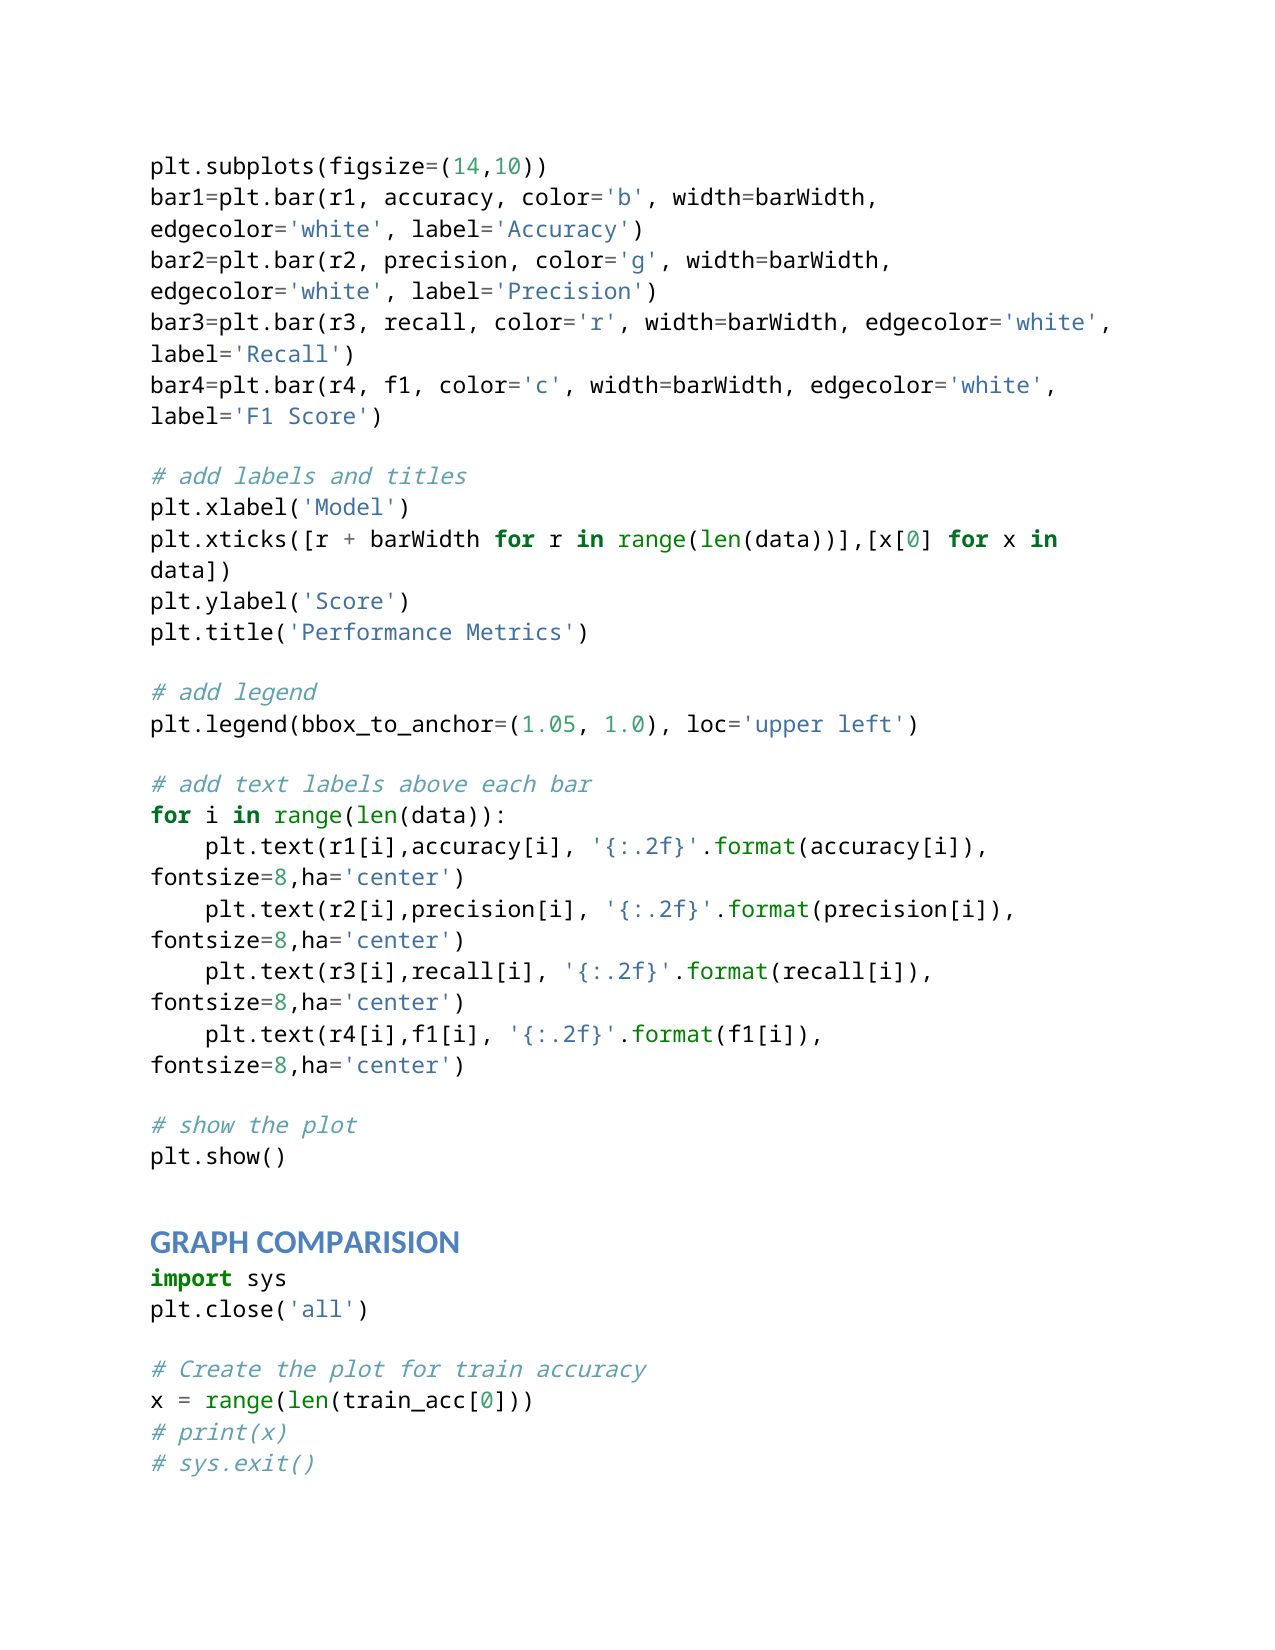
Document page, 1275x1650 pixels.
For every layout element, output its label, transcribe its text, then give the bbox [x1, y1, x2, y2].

subtitle GRAPH COMPARISION [150, 1221, 1125, 1262]
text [150, 150, 1125, 1171]
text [150, 1262, 1125, 1478]
